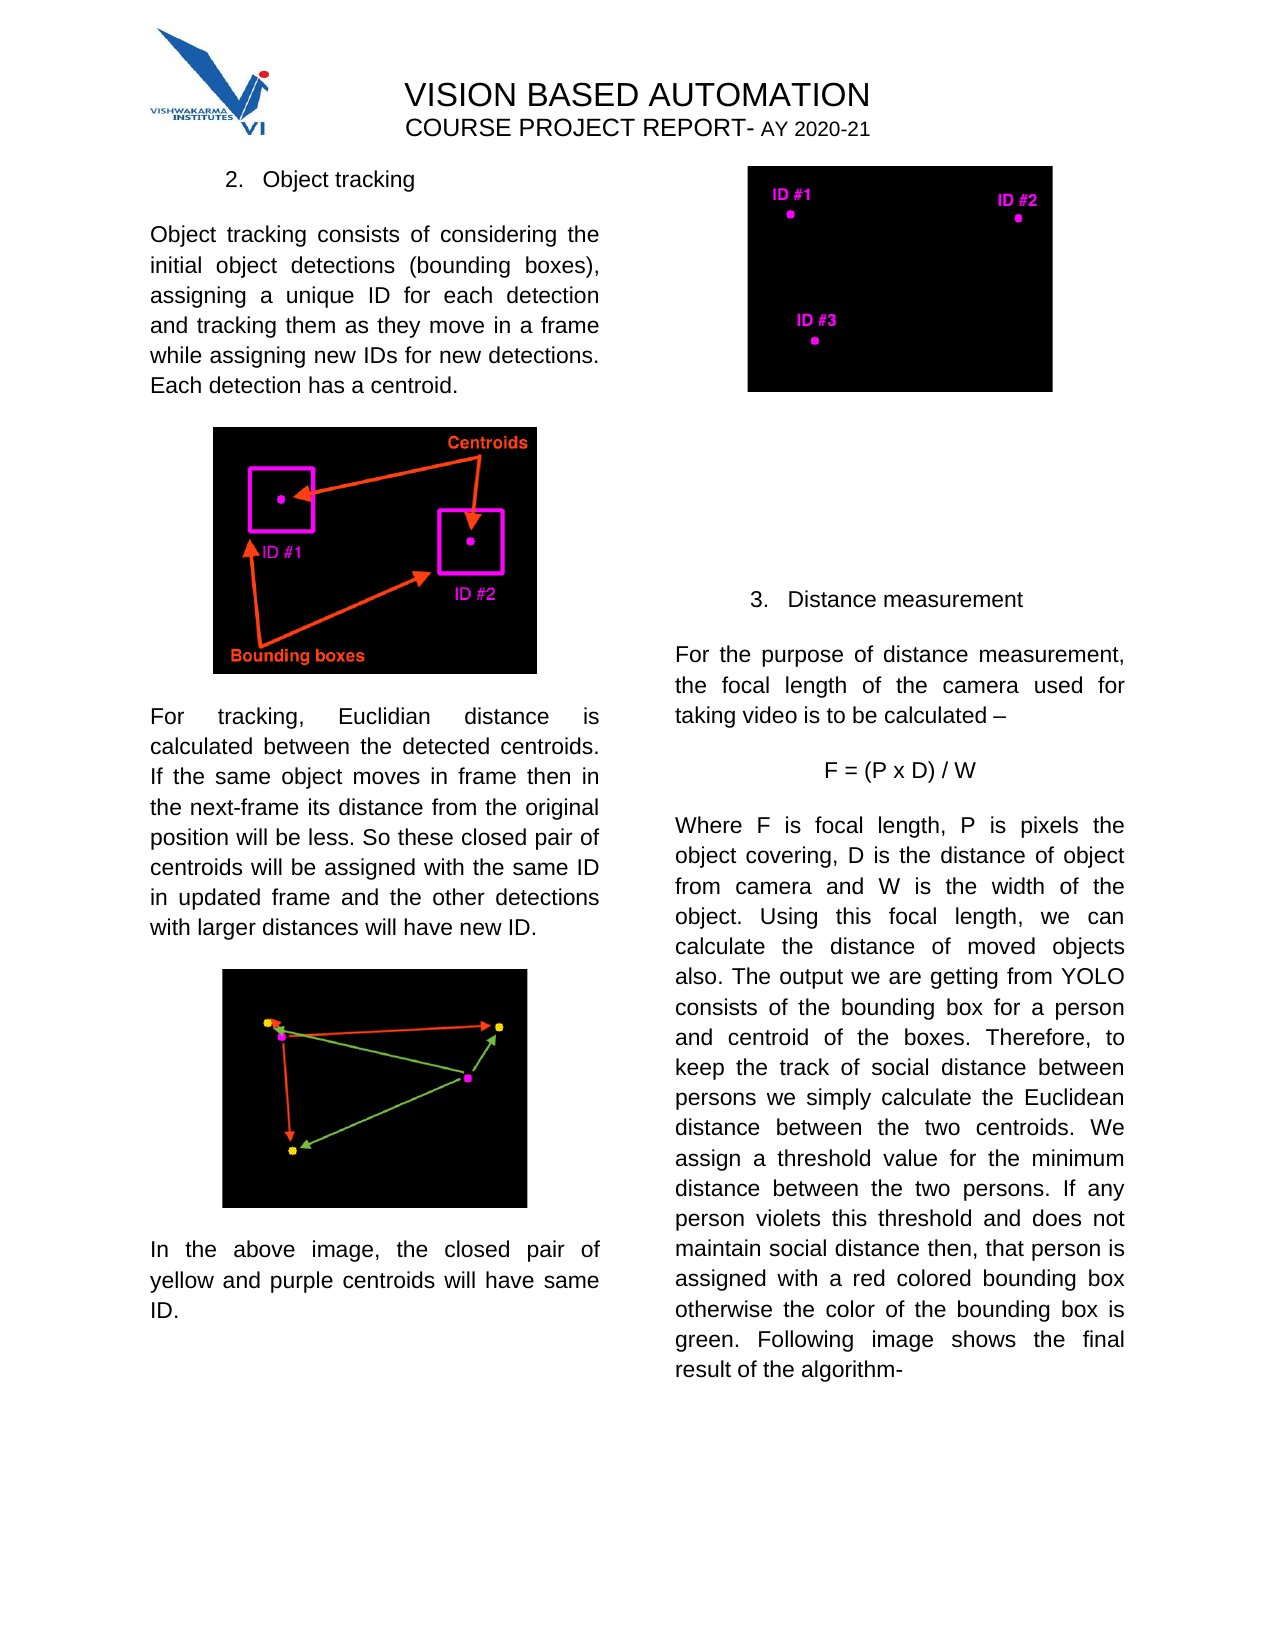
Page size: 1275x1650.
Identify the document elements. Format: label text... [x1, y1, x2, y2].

text For tracking, Euclidian distance is calculated between the detected centroids. If the same object moves in frame then in the next-frame its distance from the original position will be less. So these closed pair of centroids will be assigned with the same ID in updated frame and the other detections with larger distances will have new ID. [150, 703, 600, 941]
text In the above image, the closed pair of yellow and purple centroids will have same ID. [150, 1236, 600, 1323]
text F = (P x D) / W [675, 757, 1125, 783]
picture [222, 969, 528, 1208]
list Distance measurement [750, 586, 1125, 613]
picture [150, 28, 269, 135]
text Object tracking consists of considering the initial object detections (bounding boxes), assigning a unique ID for each detection and tracking them as they move in a frame while assigning new IDs for new detections. Each detection has a centroid. [150, 221, 600, 399]
picture [747, 166, 1053, 392]
picture [213, 427, 537, 674]
list Object tracking [225, 166, 600, 192]
text Where F is focal length, P is pixels the object covering, D is the distance of object from camera and W is the width of the object. Using this focal length, we can calculate the distance of moved objects also. The output we are getting from YOLO consists of the bounding box for a person and centroid of the boxes. Therefore, to keep the track of social distance between persons we simply calculate the Euclidean distance between the two centroids. We assign a threshold value for the minimum distance between the two persons. If any person violets this threshold and does not maintain social distance then, that person is assigned with a red colored bounding box otherwise the color of the bounding box is green. Following image shows the final result of the algorithm- [675, 812, 1125, 1382]
text For the purpose of distance measurement, the focal length of the camera used for taking video is to be calculated – [675, 641, 1125, 728]
